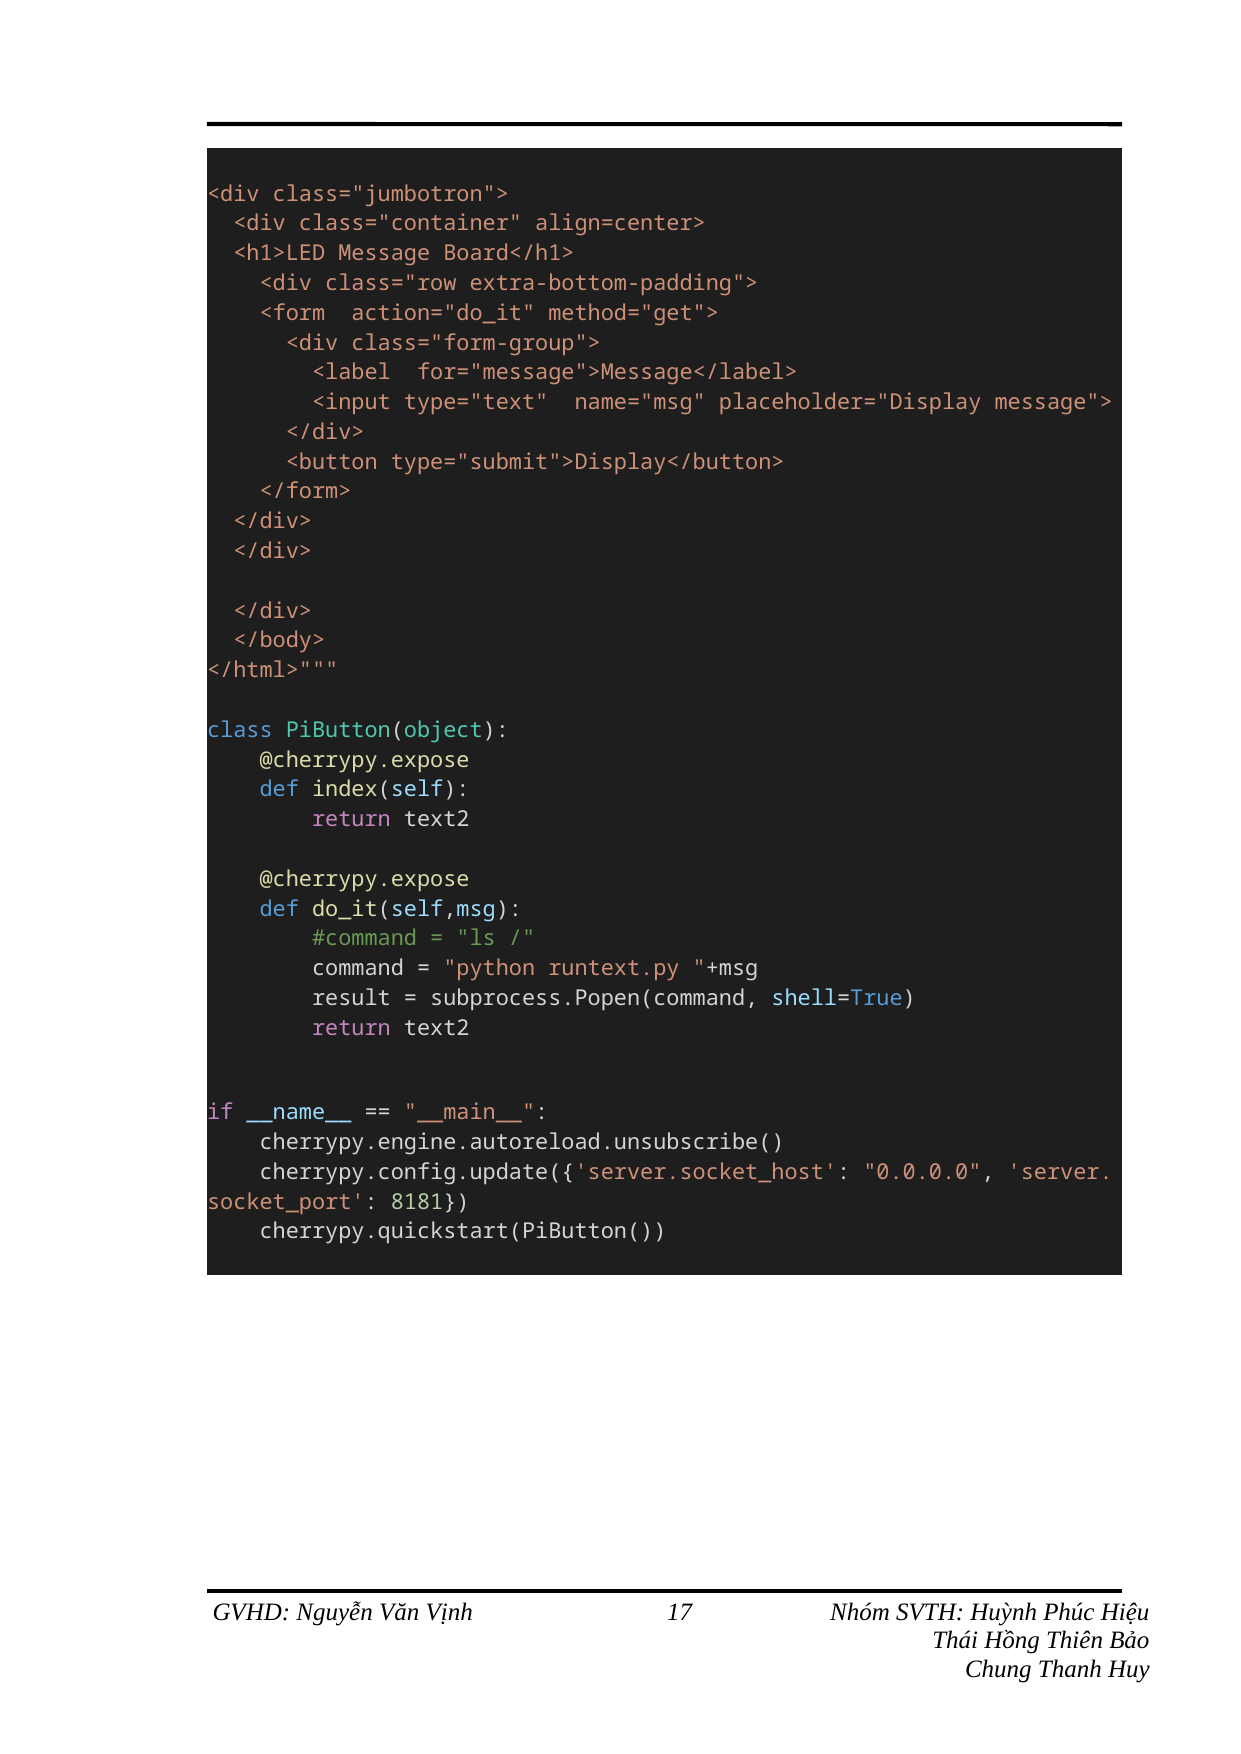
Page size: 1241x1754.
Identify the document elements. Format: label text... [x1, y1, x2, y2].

text <input type="text" name="msg" placeholder="Display message"> [207, 386, 1122, 416]
text </div> [207, 535, 1122, 565]
text #command = "ls /" [207, 922, 1122, 952]
text </html>""" [207, 654, 1122, 684]
text cherrypy.quickstart(PiButton()) [207, 1215, 1122, 1245]
text @cherrypy.expose [207, 863, 1122, 892]
text result = subprocess.Popen(command, shell=True) [207, 982, 1122, 1012]
text </div> [207, 416, 1122, 446]
text cherrypy.engine.autoreload.unsubscribe() [207, 1126, 1122, 1156]
text <div class="jumbotron"> [207, 177, 1122, 207]
text <h1>LED Message Board</h1> [207, 237, 1122, 267]
text </div> [207, 505, 1122, 535]
text <label for="message">Message</label> [207, 356, 1122, 386]
text <div class="form-group"> [207, 326, 1122, 356]
text <div class="container" align=center> [207, 207, 1122, 237]
text if __name__ == "__main__": [207, 1096, 1122, 1126]
text </body> [207, 624, 1122, 654]
text cherrypy.config.update({'server.socket_host': "0.0.0.0", 'server.socket_port': 8181}) [207, 1156, 1122, 1215]
text <button type="submit">Display</button> [207, 446, 1122, 475]
text <div class="row extra-bottom-padding"> [207, 267, 1122, 297]
text def index(self): [207, 773, 1122, 803]
text </form> [207, 475, 1122, 505]
text </div> [207, 594, 1122, 624]
text @cherrypy.expose [207, 743, 1122, 773]
text class PiButton(object): [207, 714, 1122, 743]
text command = "python runtext.py "+msg [207, 952, 1122, 982]
text def do_it(self,msg): [207, 892, 1122, 922]
text return text2 [207, 1012, 1122, 1041]
text return text2 [207, 803, 1122, 833]
text <form action="do_it" method="get"> [207, 297, 1122, 326]
